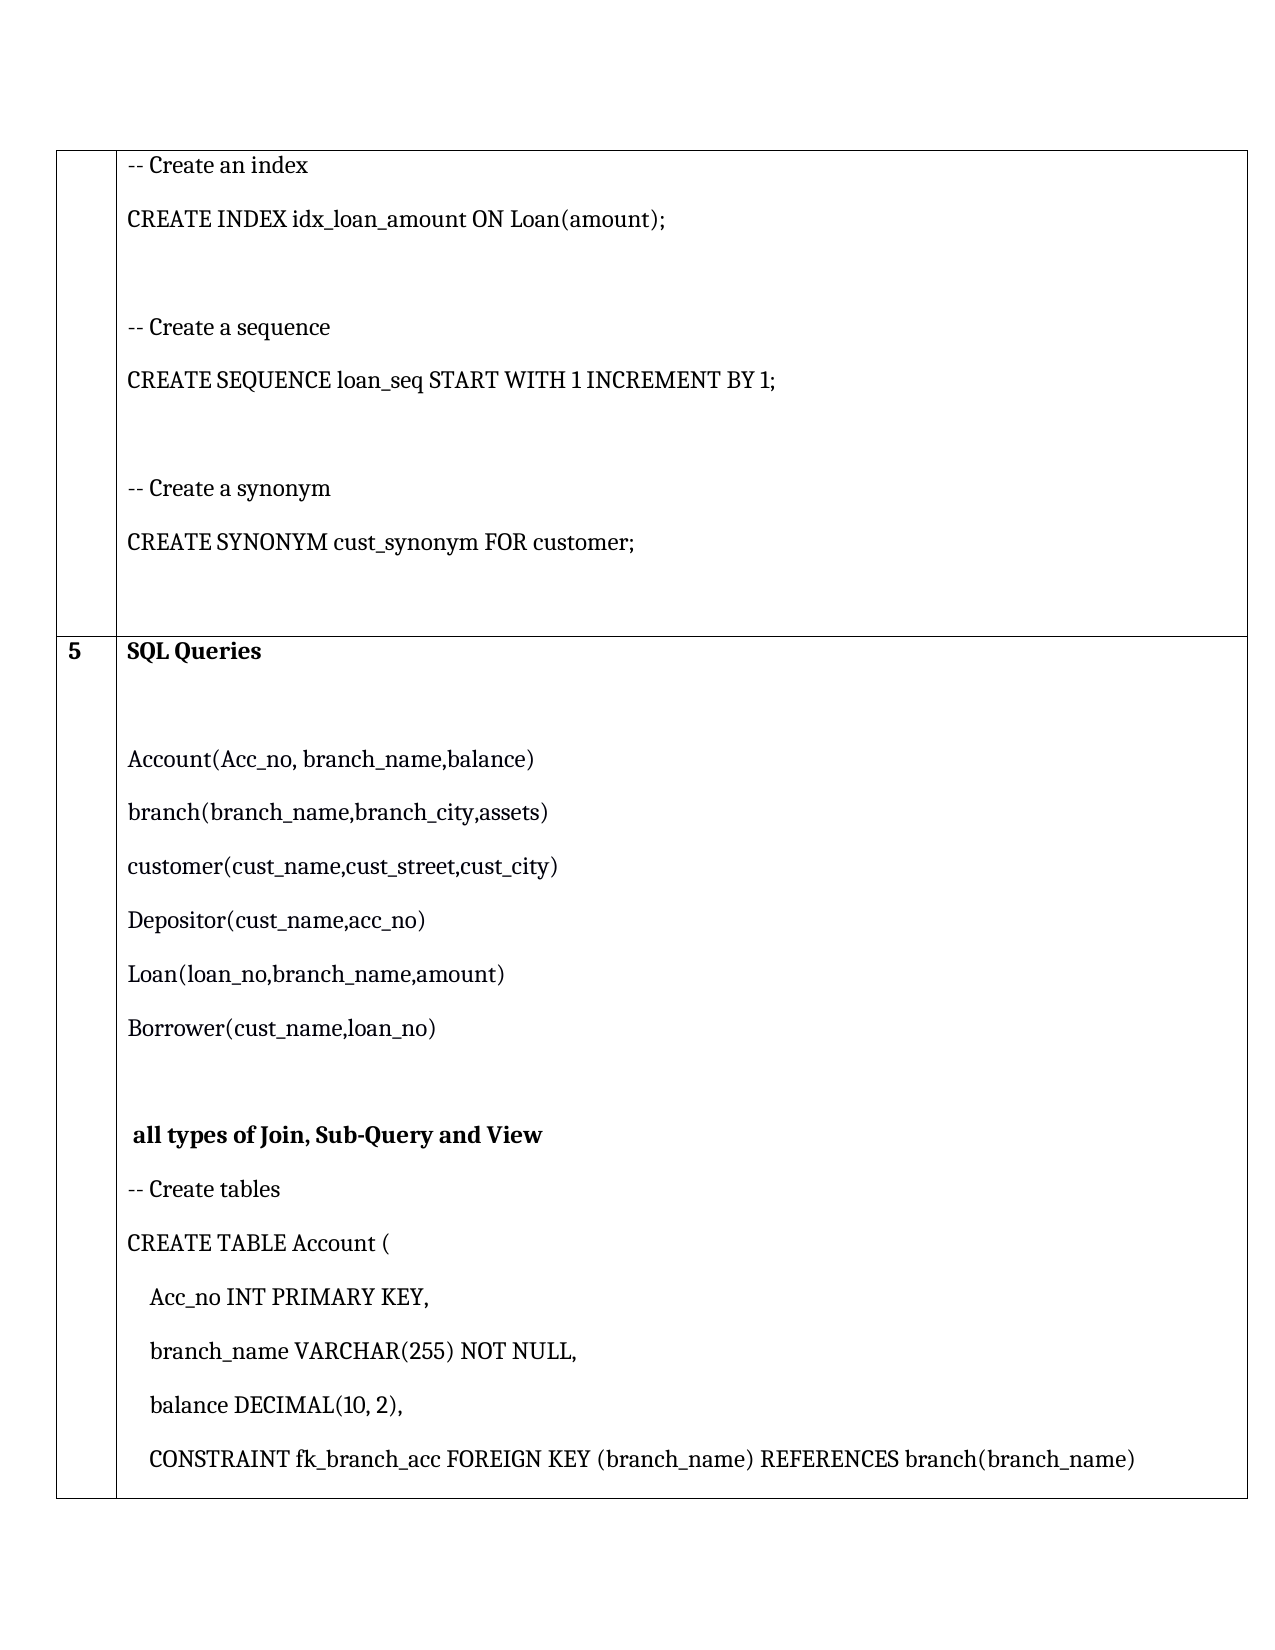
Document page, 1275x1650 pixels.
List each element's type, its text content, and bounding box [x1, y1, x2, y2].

table_cell 5 [57, 637, 116, 1498]
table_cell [117, 151, 1247, 636]
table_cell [117, 637, 1247, 1498]
table_cell 4 [57, 151, 116, 636]
